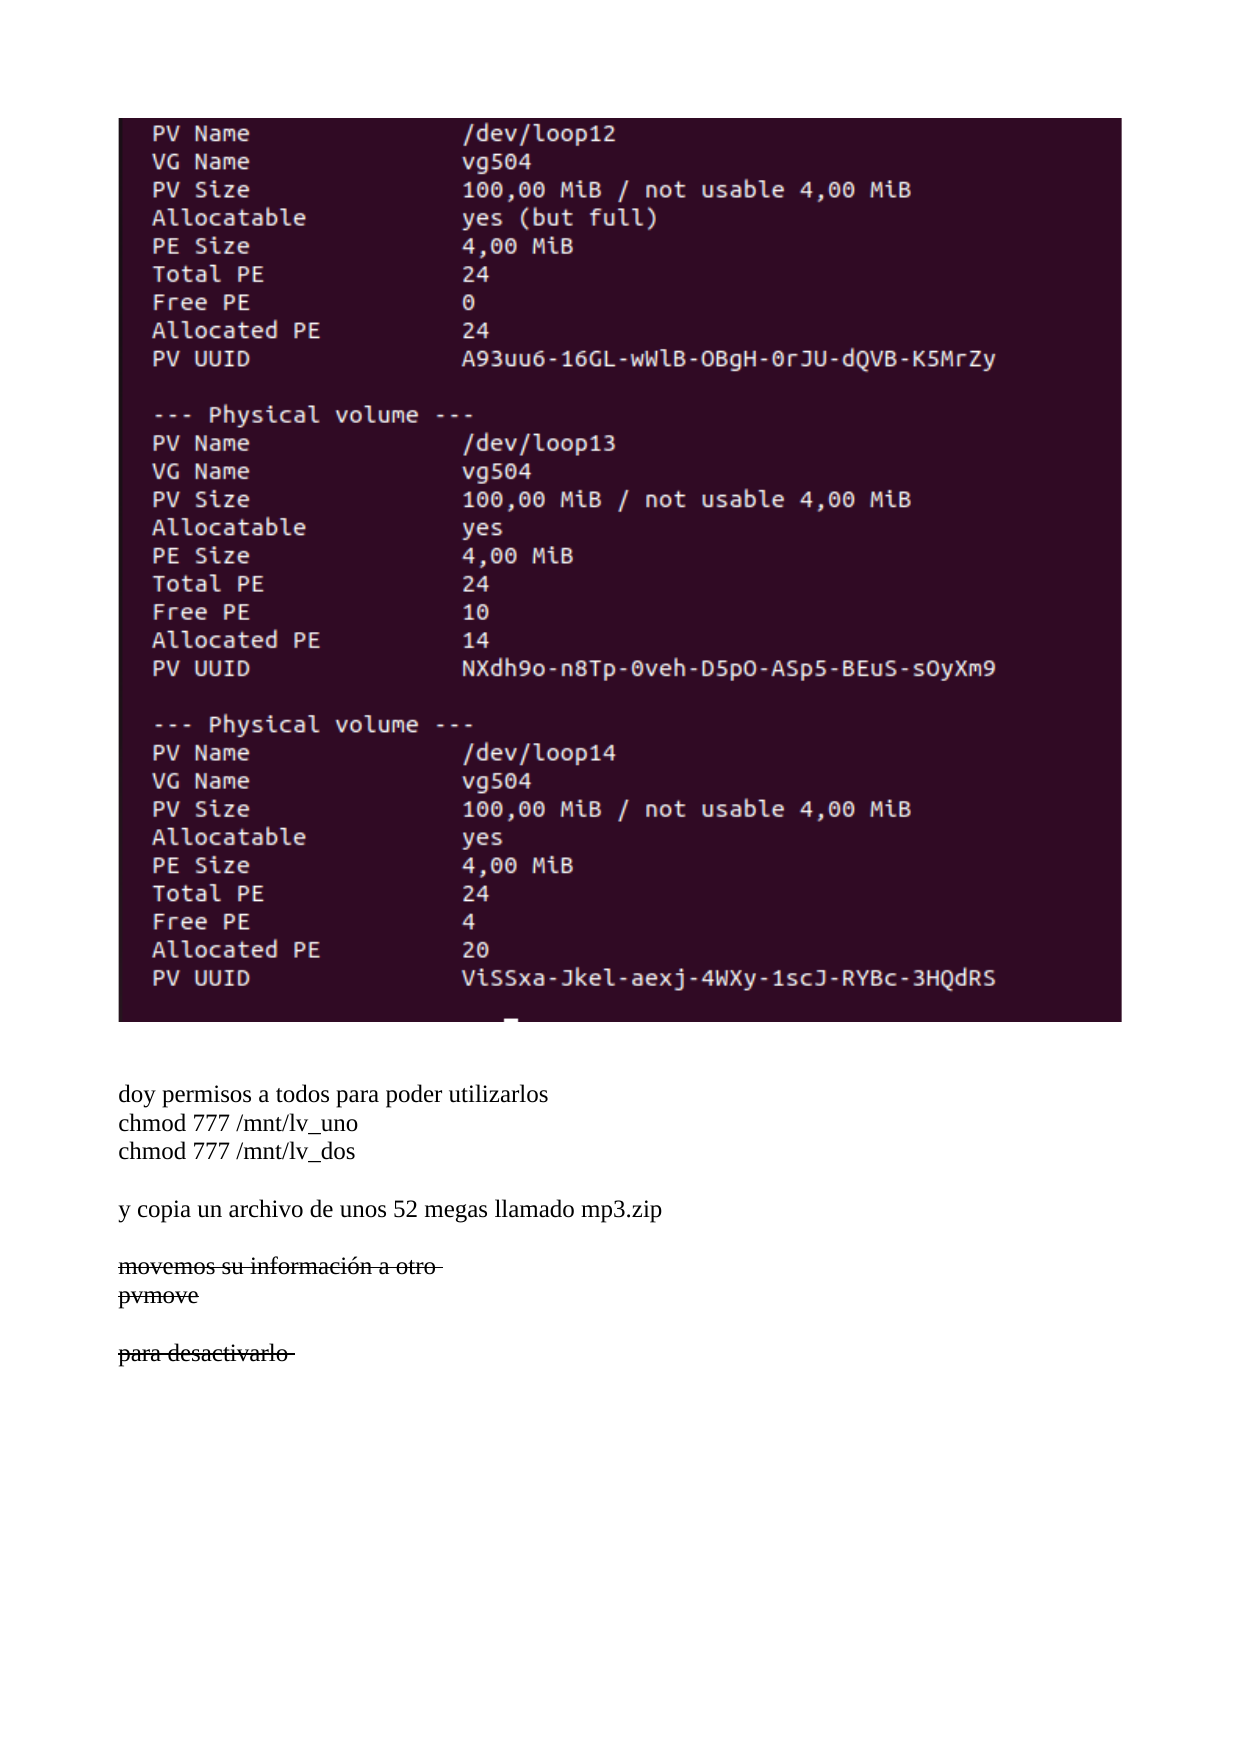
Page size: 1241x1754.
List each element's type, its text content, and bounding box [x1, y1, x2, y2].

text chmod 777 /mnt/lv_dos [118, 1136, 1122, 1165]
text chmod 777 /mnt/lv_uno [118, 1108, 1122, 1136]
text pvmove [118, 1280, 1122, 1309]
text doy permisos a todos para poder utilizarlos [118, 1079, 1122, 1108]
picture [118, 118, 1122, 1022]
text y copia un archivo de unos 52 megas llamado mp3.zip [118, 1194, 1122, 1223]
text para desactivarlo [118, 1338, 1122, 1366]
text movemos su información a otro [118, 1251, 1122, 1280]
